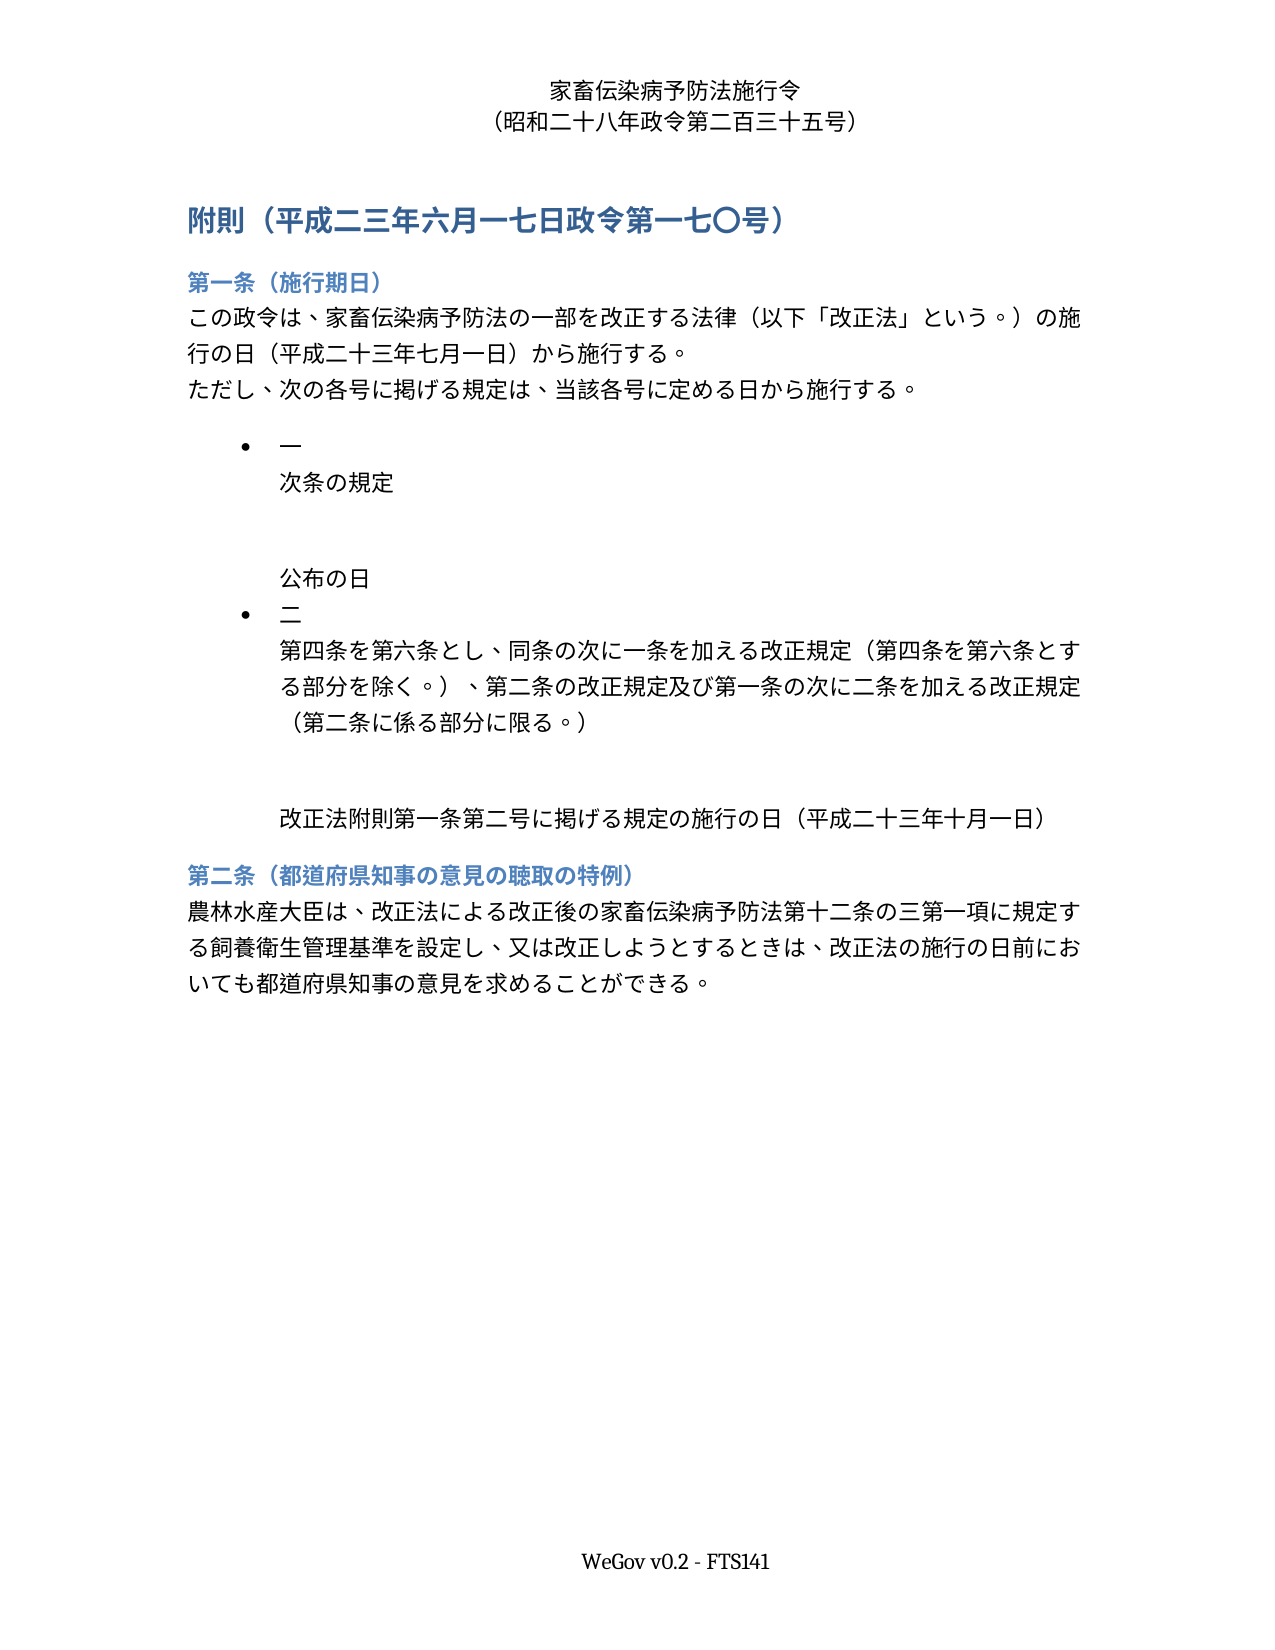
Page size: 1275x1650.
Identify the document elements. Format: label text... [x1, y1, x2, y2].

text 農林水産大臣は、改正法による改正後の家畜伝染病予防法第十二条の三第一項に規定する飼養衛生管理基準を設定し、又は改正しようとするときは、改正法の施行の日前においても都道府県知事の意見を求めることができる。 [187, 896, 1087, 999]
text この政令は、家畜伝染病予防法の一部を改正する法律（以下「改正法」という。）の施行の日（平成二十三年七月一日）から施行する。 ただし、次の各号に掲げる規定は、当該各号に定める日から施行する。 [187, 302, 1087, 406]
list 二 第四条を第六条とし、同条の次に一条を加える改正規定（第四条を第六条とする部分を除く。）、第二条の改正規定及び第一条の次に二条を加える改正規定（第二条に係る部分に限る。） 改正法附則第一条第二号に掲げる規定の施行の日（平成二十三年十月一日） [242, 599, 1087, 835]
subtitle 第一条（施行期日） [187, 266, 1087, 298]
list 一 次条の規定 公布の日 [242, 431, 1087, 594]
subtitle 第二条（都道府県知事の意見の聴取の特例） [187, 860, 1087, 891]
subtitle 附則（平成二三年六月一七日政令第一七〇号） [187, 200, 1087, 240]
